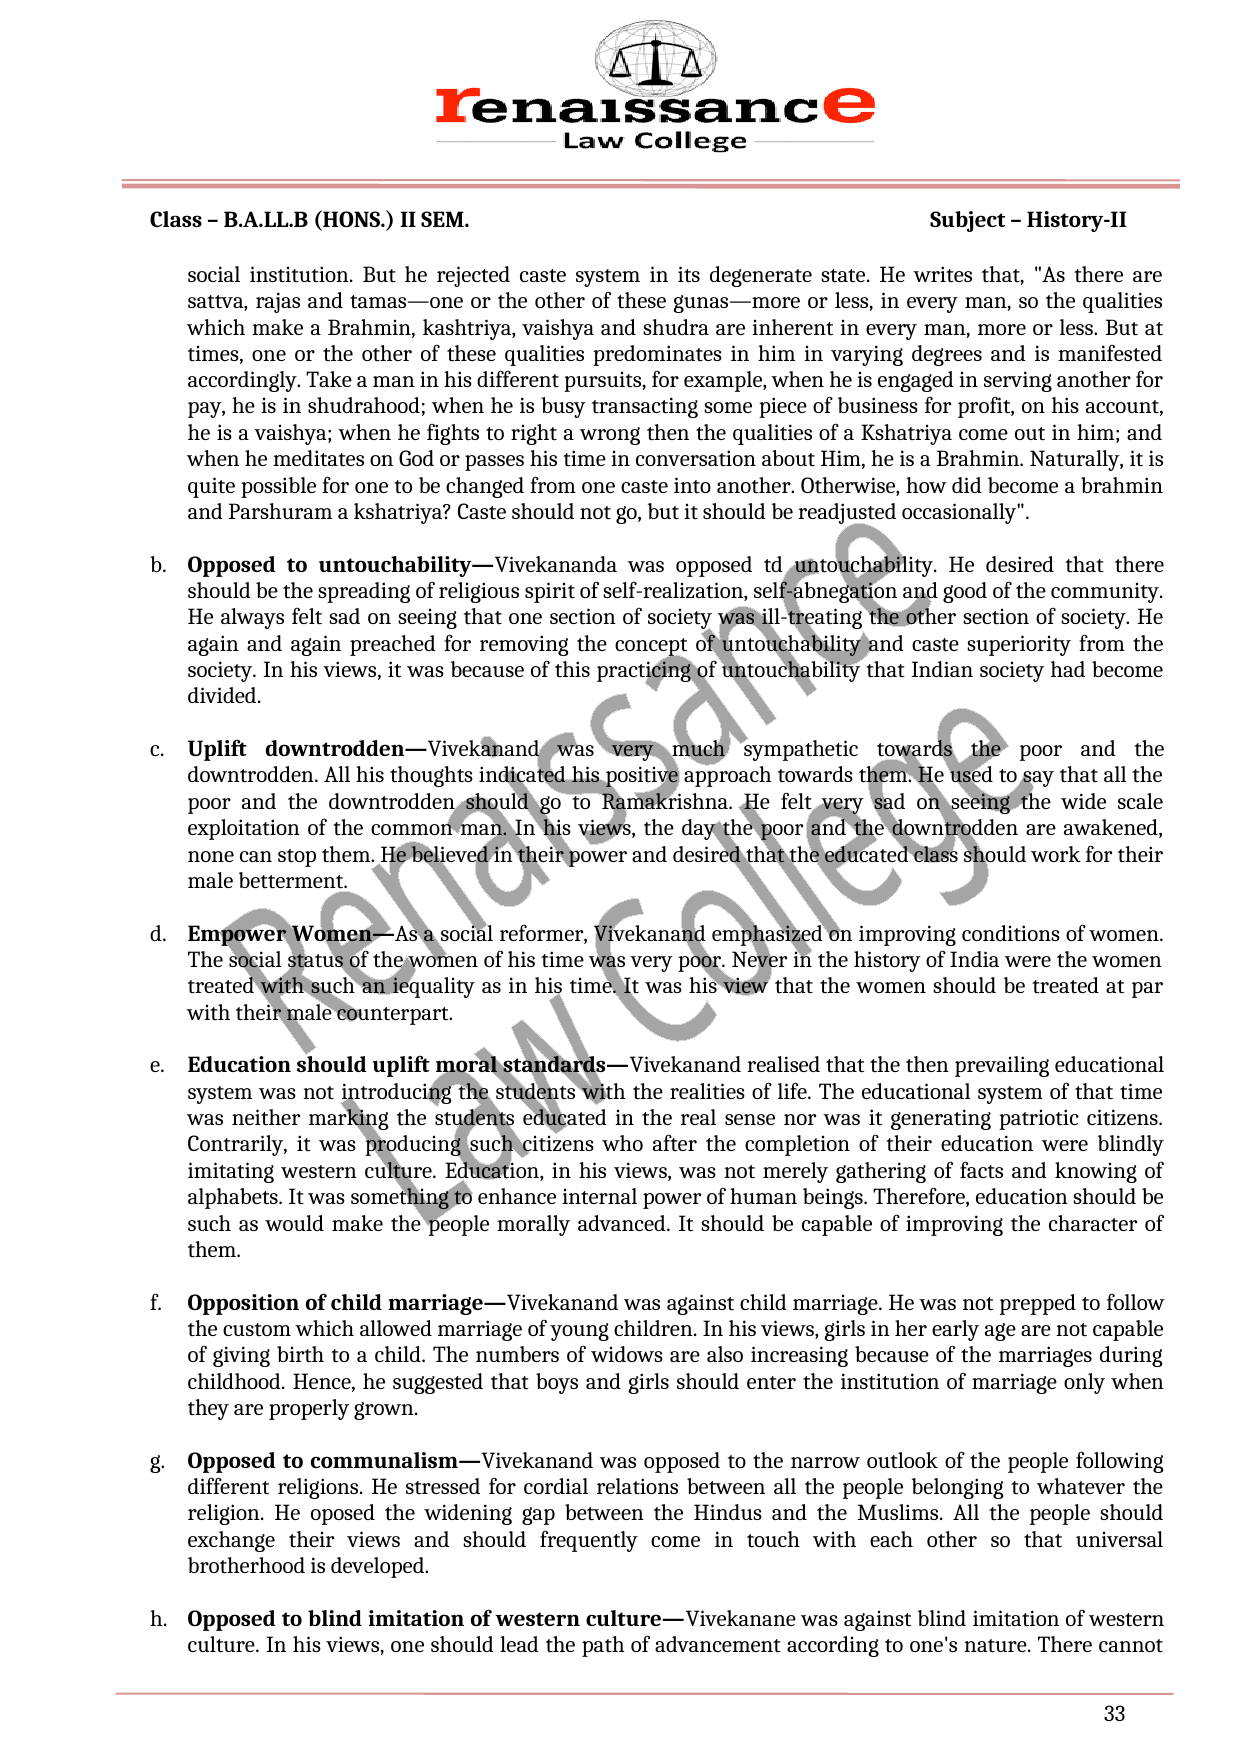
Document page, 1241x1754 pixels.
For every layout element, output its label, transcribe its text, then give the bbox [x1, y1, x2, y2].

list Uplift downtrodden—Vivekanand was very much sympathetic towards the poor and the downtrodden. All his thoughts indicated his positive approach towards them. He used to say that all the poor and the downtrodden should go to Ramakrishna. He felt very sad on seeing the wide scale exploitation of the common man. In his views, the day the poor and the downtrodden are awakened, none can stop them. He believed in their power and desired that the educated class should work for their male betterment. [150, 736, 1165, 894]
list Opposed to communalism—Vivekanand was opposed to the narrow outlook of the people following different religions. He stressed for cordial relations between all the people belonging to whatever the religion. He oposed the widening gap between the Hindus and the Muslims. All the people should exchange their views and should frequently come in touch with each other so that universal brotherhood is developed. [150, 1447, 1165, 1579]
picture [412, 18, 903, 153]
list Empower Women—As a social reformer, Vivekanand emphasized on improving conditions of women. The social status of the women of his time was very poor. Never in the history of India were the women treated with such an iequality as in his time. It was his view that the women should be treated at par with their male counterpart. [150, 920, 1165, 1026]
list Opposition of child marriage—Vivekanand was against child marriage. He was not prepped to follow the custom which allowed marriage of young children. In his views, girls in her early age are not capable of giving birth to a child. The numbers of widows are also increasing because of the marriages during childhood. Hence, he suggested that boys and girls should enter the institution of marriage only when they are properly grown. [150, 1289, 1165, 1421]
list Education should uplift moral standards—Vivekanand realised that the then prevailing educational system was not introducing the students with the realities of life. The educational system of that time was neither marking the students educated in the real sense nor was it generating patriotic citizens. Contrarily, it was producing such citizens who after the completion of their education were blindly imitating western culture. Education, in his views, was not merely gathering of facts and knowing of alphabets. It was something to enhance internal power of human beings. Therefore, education should be such as would make the people morally advanced. It should be capable of improving the character of them. [150, 1052, 1165, 1263]
list Opposed to untouchability—Vivekananda was opposed td untouchability. He desired that there should be the spreading of religious spirit of self-realization, self-abnegation and good of the community. He always felt sad on seeing that one section of society was ill-treating the other section of society. He again and again preached for removing the concept of untouchability and caste superiority from the society. In his views, it was because of this practicing of untouchability that Indian society had become divided. [150, 551, 1165, 709]
